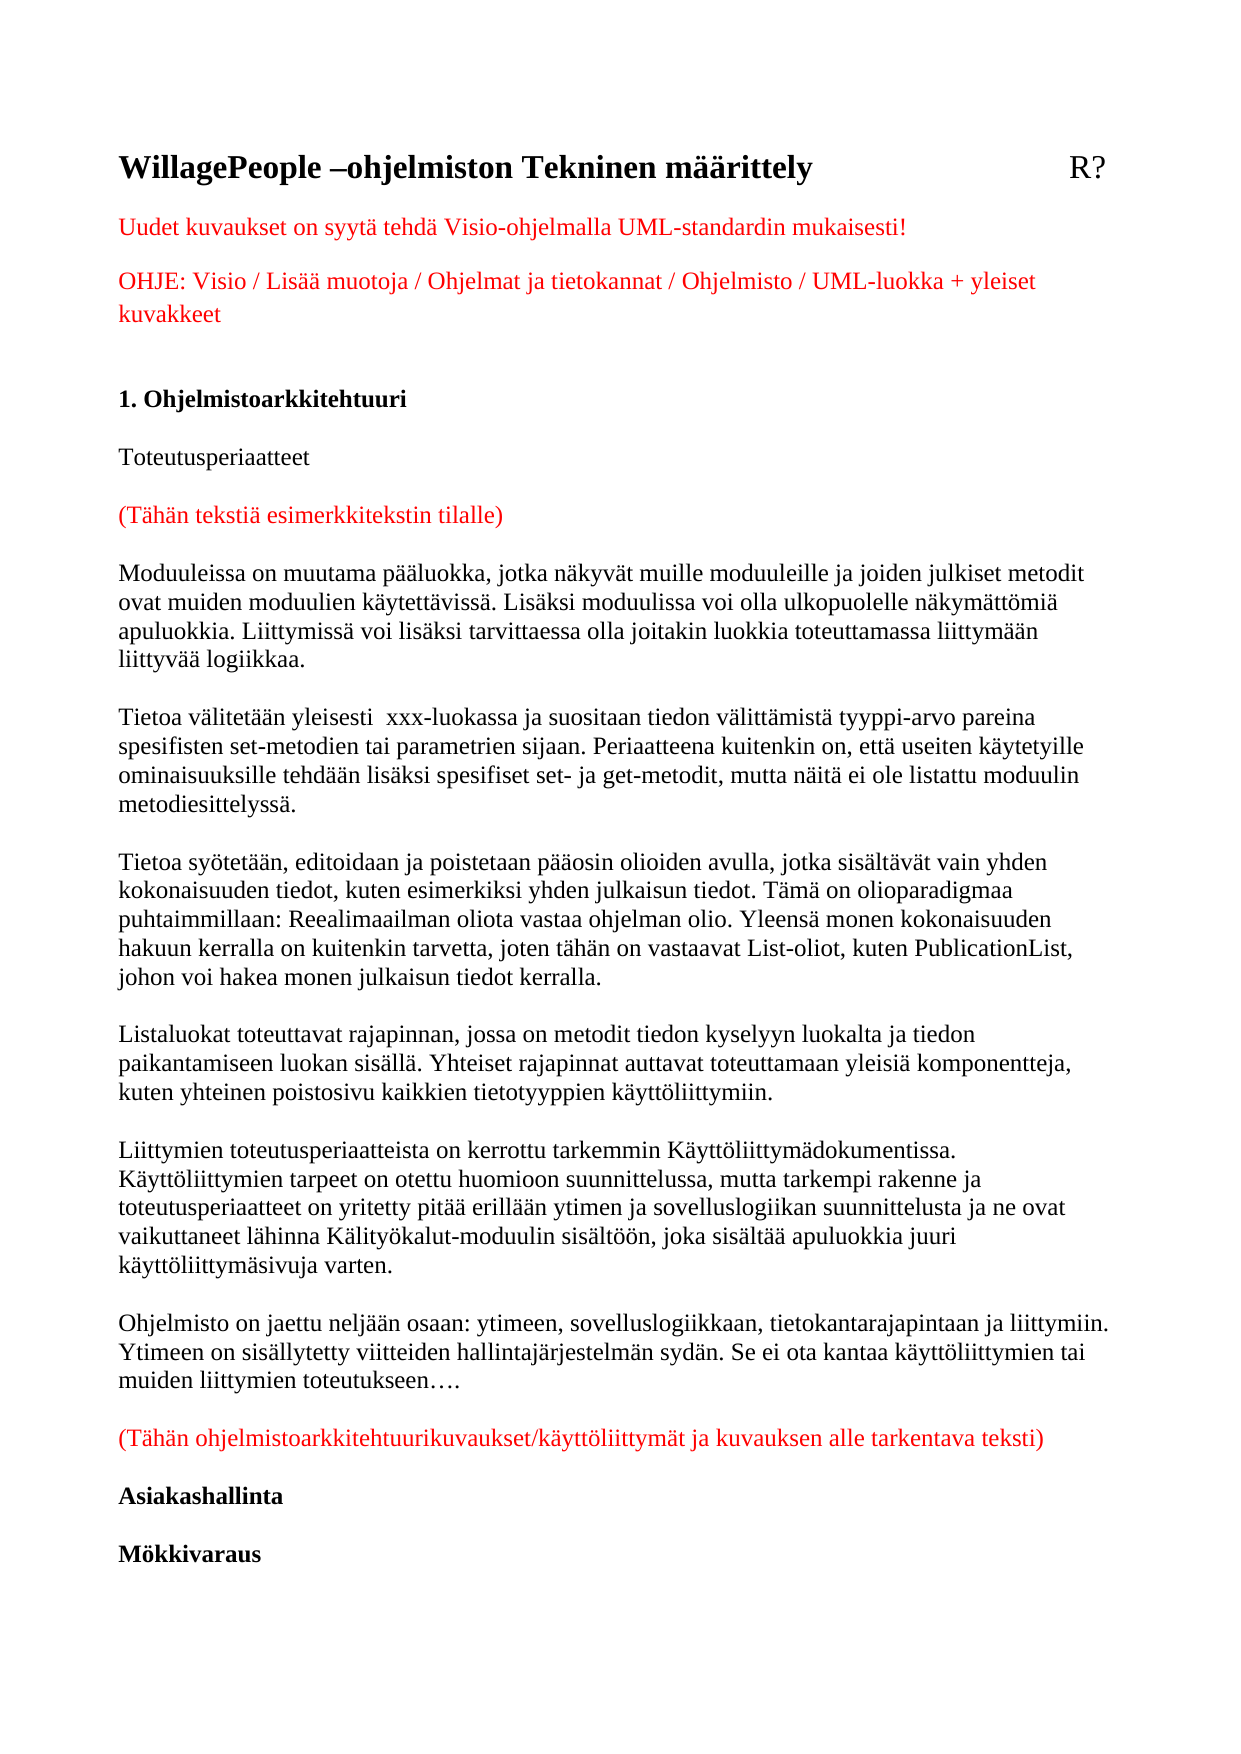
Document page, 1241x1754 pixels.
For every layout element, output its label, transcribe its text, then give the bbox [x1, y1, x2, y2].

text Asiakashallinta [118, 1481, 1122, 1510]
text Tietoa välitetään yleisesti xxx-luokassa ja suositaan tiedon välittämistä tyyppi-arvo pareina spesifisten set-metodien tai parametrien sijaan. Periaatteena kuitenkin on, että useiten käytetyille ominaisuuksille tehdään lisäksi spesifiset set- ja get-metodit, mutta näitä ei ole listattu moduulin metodiesittelyssä. [118, 702, 1122, 817]
text Moduuleissa on muutama pääluokka, jotka näkyvät muille moduuleille ja joiden julkiset metodit ovat muiden moduulien käytettävissä. Lisäksi moduulissa voi olla ulkopuolelle näkymättömiä apuluokkia. Liittymissä voi lisäksi tarvittaessa olla joitakin luokkia toteuttamassa liittymään liittyvää logiikkaa. [118, 558, 1122, 673]
text Listaluokat toteuttavat rajapinnan, jossa on metodit tiedon kyselyyn luokalta ja tiedon paikantamiseen luokan sisällä. Yhteiset rajapinnat auttavat toteuttamaan yleisiä komponentteja, kuten yhteinen poistosivu kaikkien tietotyyppien käyttöliittymiin. [118, 1019, 1122, 1106]
text (Tähän tekstiä esimerkkitekstin tilalle) [118, 500, 1122, 529]
text (Tähän ohjelmistoarkkitehtuurikuvaukset/käyttöliittymät ja kuvauksen alle tarkentava teksti) [118, 1423, 1122, 1452]
text Uudet kuvaukset on syytä tehdä Visio-ohjelmalla UML-standardin mukaisesti! [118, 212, 1122, 241]
text Toteutusperiaatteet [118, 442, 1122, 471]
subtitle 1. Ohjelmistoarkkitehtuuri [118, 384, 1122, 413]
text Mökkivaraus [118, 1539, 1122, 1568]
text OHJE: Visio / Lisää muotoja / Ohjelmat ja tietokannat / Ohjelmisto / UML-luokka + yleiset kuvakkeet [118, 266, 1122, 328]
text Tietoa syötetään, editoidaan ja poistetaan pääosin olioiden avulla, jotka sisältävät vain yhden kokonaisuuden tiedot, kuten esimerkiksi yhden julkaisun tiedot. Tämä on olioparadigmaa puhtaimmillaan: Reealimaailman oliota vastaa ohjelman olio. Yleensä monen kokonaisuuden hakuun kerralla on kuitenkin tarvetta, joten tähän on vastaavat List-oliot, kuten PublicationList, johon voi hakea monen julkaisun tiedot kerralla. [118, 847, 1122, 990]
text Liittymien toteutusperiaatteista on kerrottu tarkemmin Käyttöliittymädokumentissa. Käyttöliittymien tarpeet on otettu huomioon suunnittelussa, mutta tarkempi rakenne ja toteutusperiaatteet on yritetty pitää erillään ytimen ja sovelluslogiikan suunnittelusta ja ne ovat vaikuttaneet lähinna Kälityökalut-moduulin sisältöön, joka sisältää apuluokkia juuri käyttöliittymäsivuja varten. [118, 1135, 1122, 1279]
text WillagePeople –ohjelmiston Tekninen määrittely R? [118, 148, 1122, 186]
text Ohjelmisto on jaettu neljään osaan: ytimeen, sovelluslogiikkaan, tietokantarajapintaan ja liittymiin. Ytimeen on sisällytetty viitteiden hallintajärjestelmän sydän. Se ei ota kantaa käyttöliittymien tai muiden liittymien toteutukseen…. [118, 1308, 1122, 1394]
